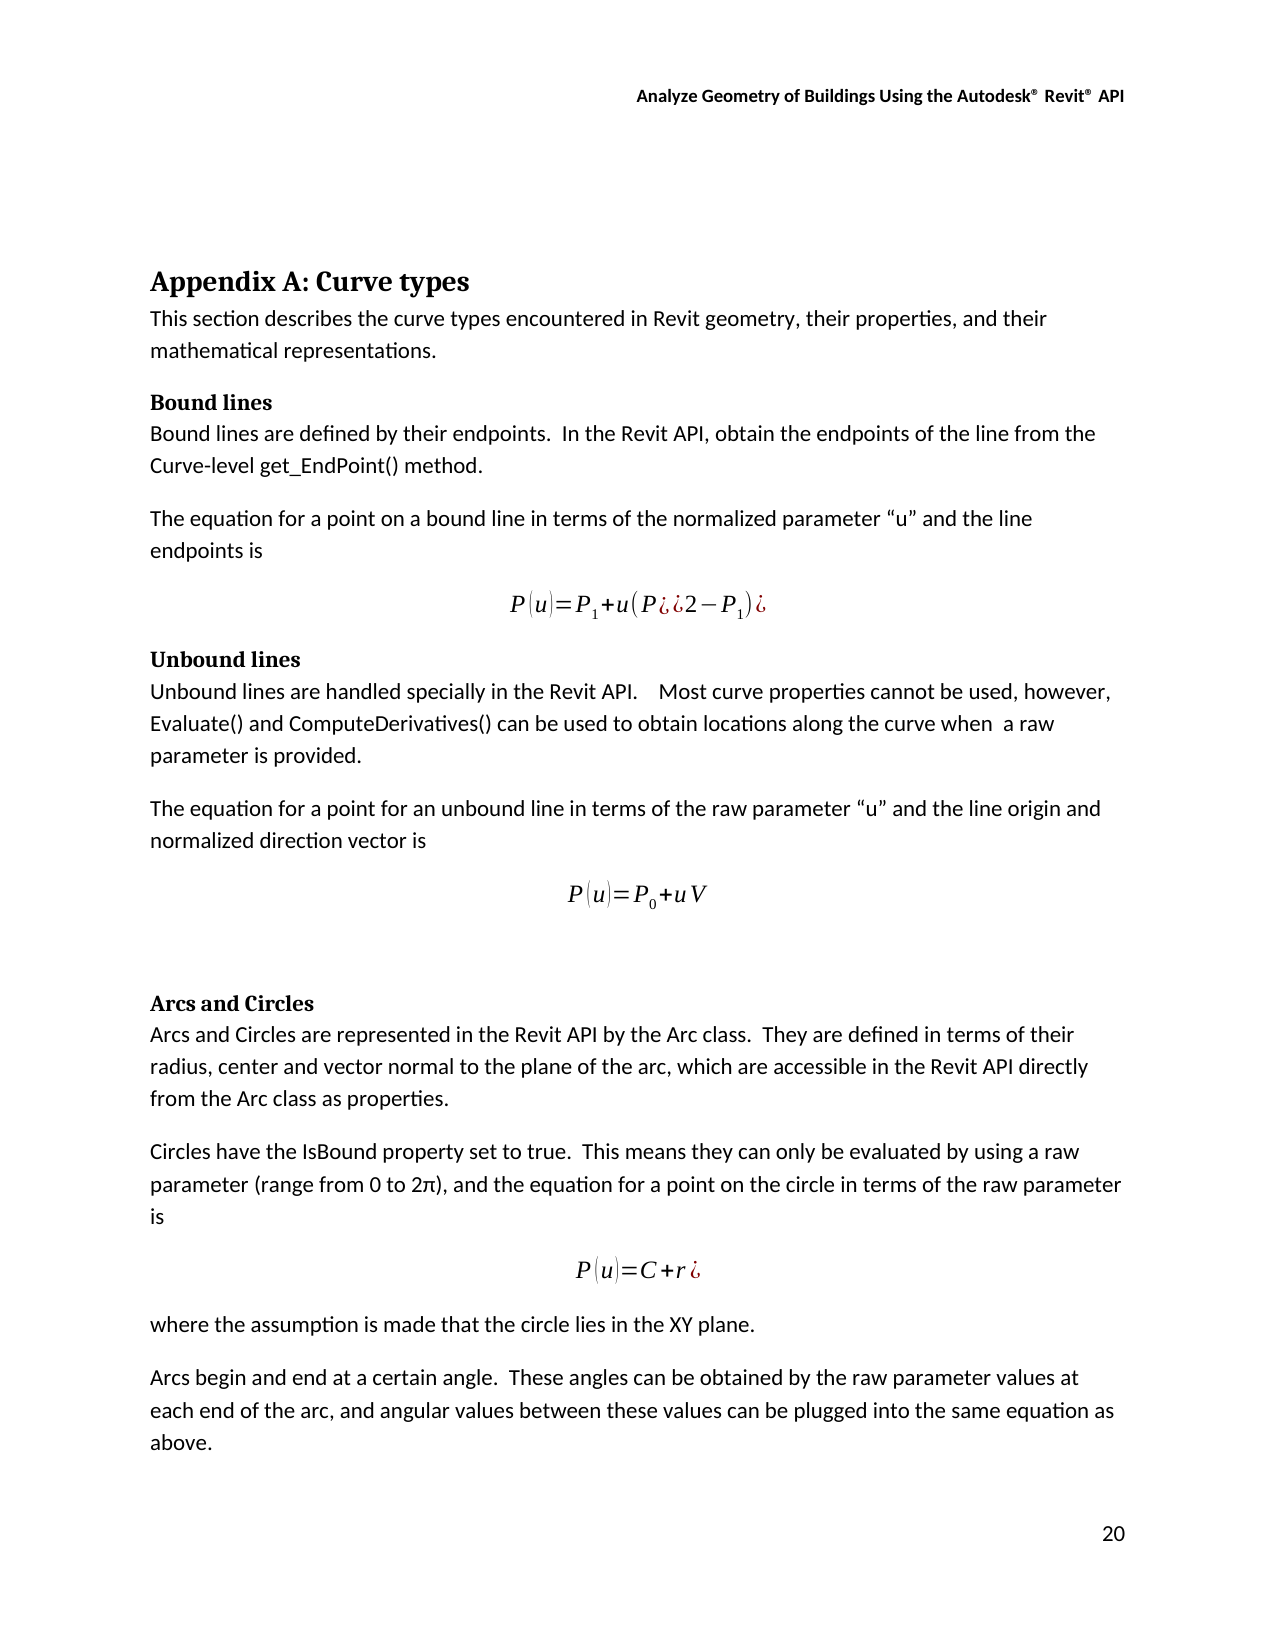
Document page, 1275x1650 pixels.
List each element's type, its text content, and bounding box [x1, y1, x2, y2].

subtitle Arcs and Circles [150, 990, 1125, 1017]
text The equation for a point for an unbound line in terms of the raw parameter “u” and the line origin and normalized direction vector is [150, 794, 1125, 854]
text The equation for a point on a bound line in terms of the normalized parameter “u” and the line endpoints is [150, 504, 1125, 564]
subtitle Appendix A: Curve types [150, 266, 1125, 299]
text Arcs begin and end at a certain angle. These angles can be obtained by the raw parameter values at each end of the arc, and angular values between these values can be plugged into the same equation as above. [150, 1363, 1125, 1456]
subtitle Unbound lines [150, 647, 1125, 674]
text Circles have the IsBound property set to true. This means they can only be evaluated by using a raw parameter (range from 0 to 2π), and the equation for a point on the circle in terms of the raw parameter is [150, 1137, 1125, 1230]
text Unbound lines are handled specially in the Revit API. Most curve properties cannot be used, however, Evaluate() and ComputeDerivatives() can be used to obtain locations along the curve when a raw parameter is provided. [150, 677, 1125, 769]
text Bound lines are defined by their endpoints. In the Revit API, obtain the endpoints of the line from the Curve-level get_EndPoint() method. [150, 419, 1125, 479]
text This section describes the curve types encountered in Revit geometry, their properties, and their mathematical representations. [150, 304, 1125, 364]
text where the assumption is made that the circle lies in the XY plane. [150, 1311, 1125, 1338]
subtitle Bound lines [150, 389, 1125, 416]
text Arcs and Circles are represented in the Revit API by the Arc class. They are defined in terms of their radius, center and vector normal to the plane of the arc, which are accessible in the Revit API directly from the Arc class as properties. [150, 1020, 1125, 1112]
